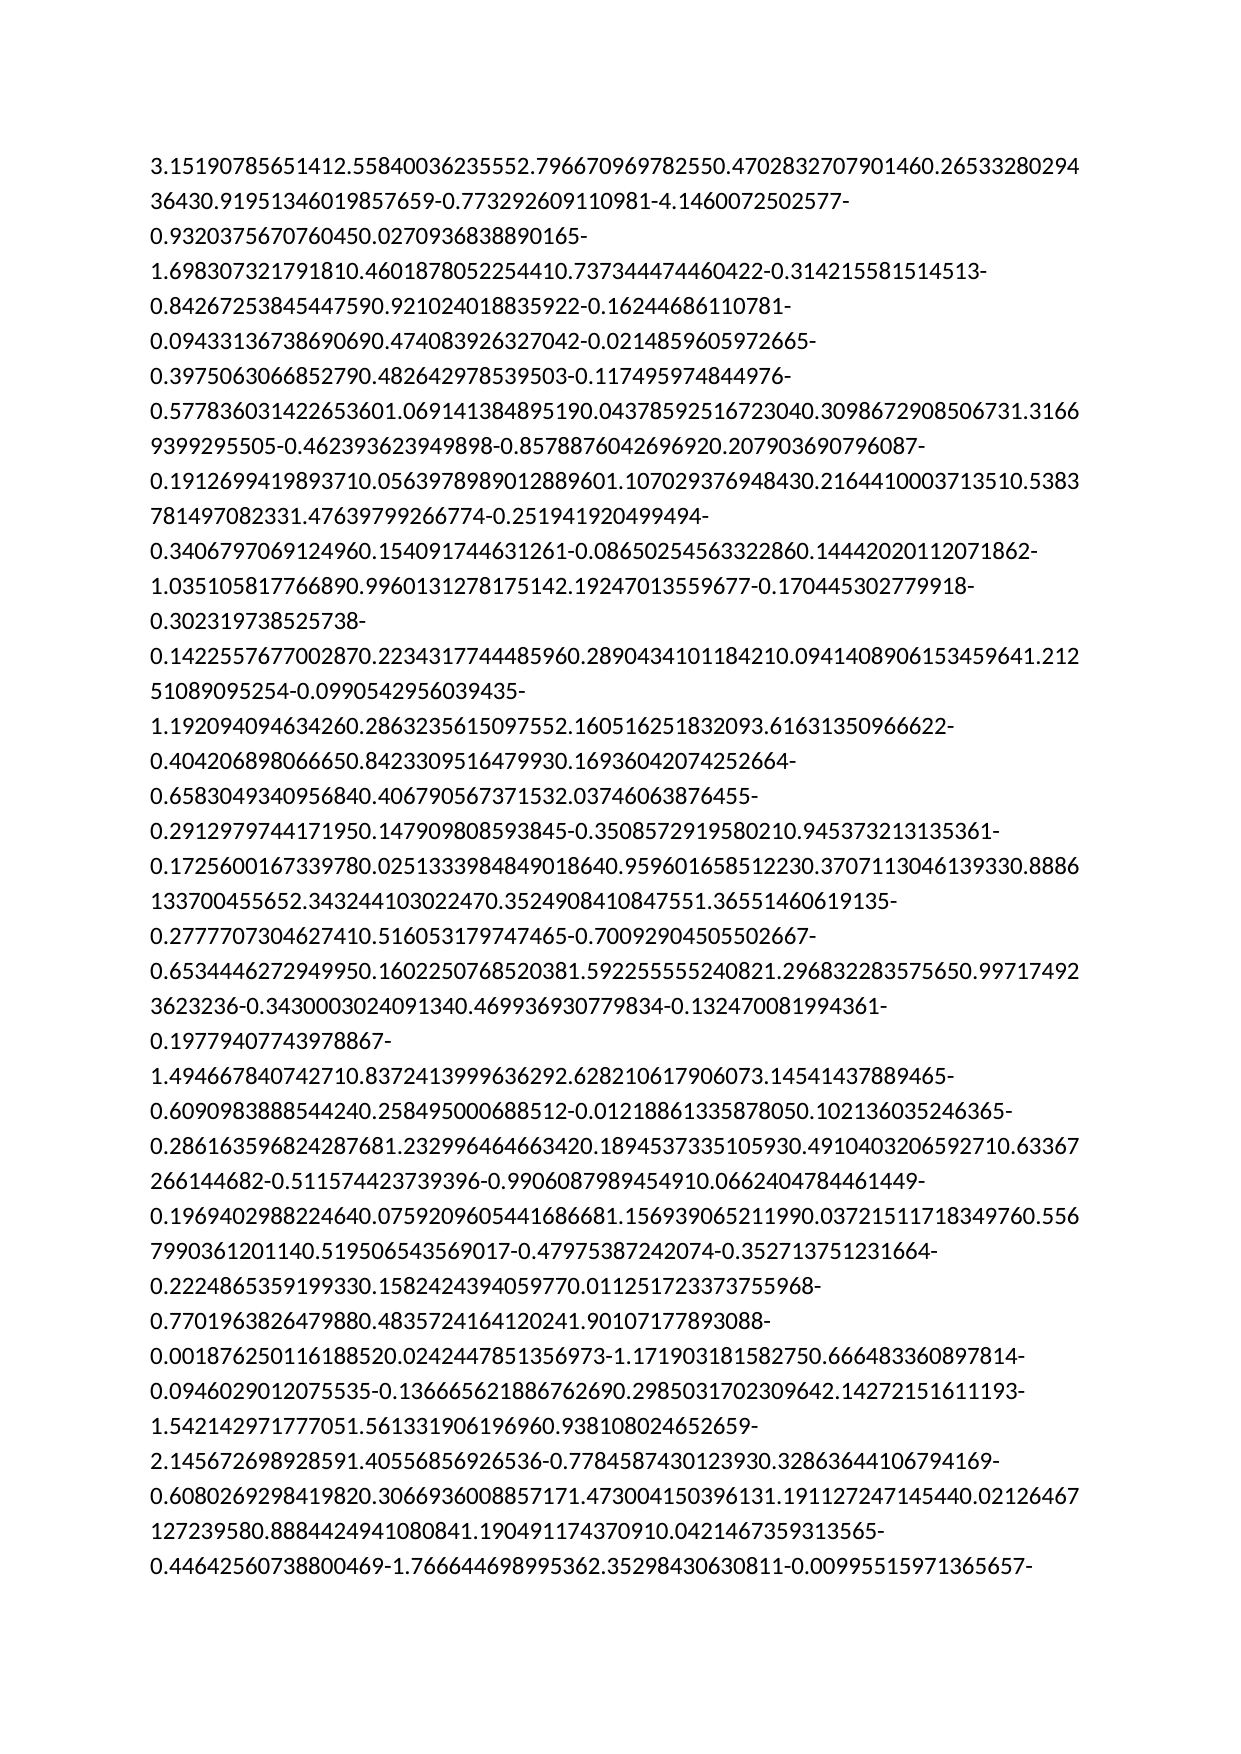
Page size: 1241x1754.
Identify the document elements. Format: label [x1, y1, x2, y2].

text [150, 150, 1090, 1581]
